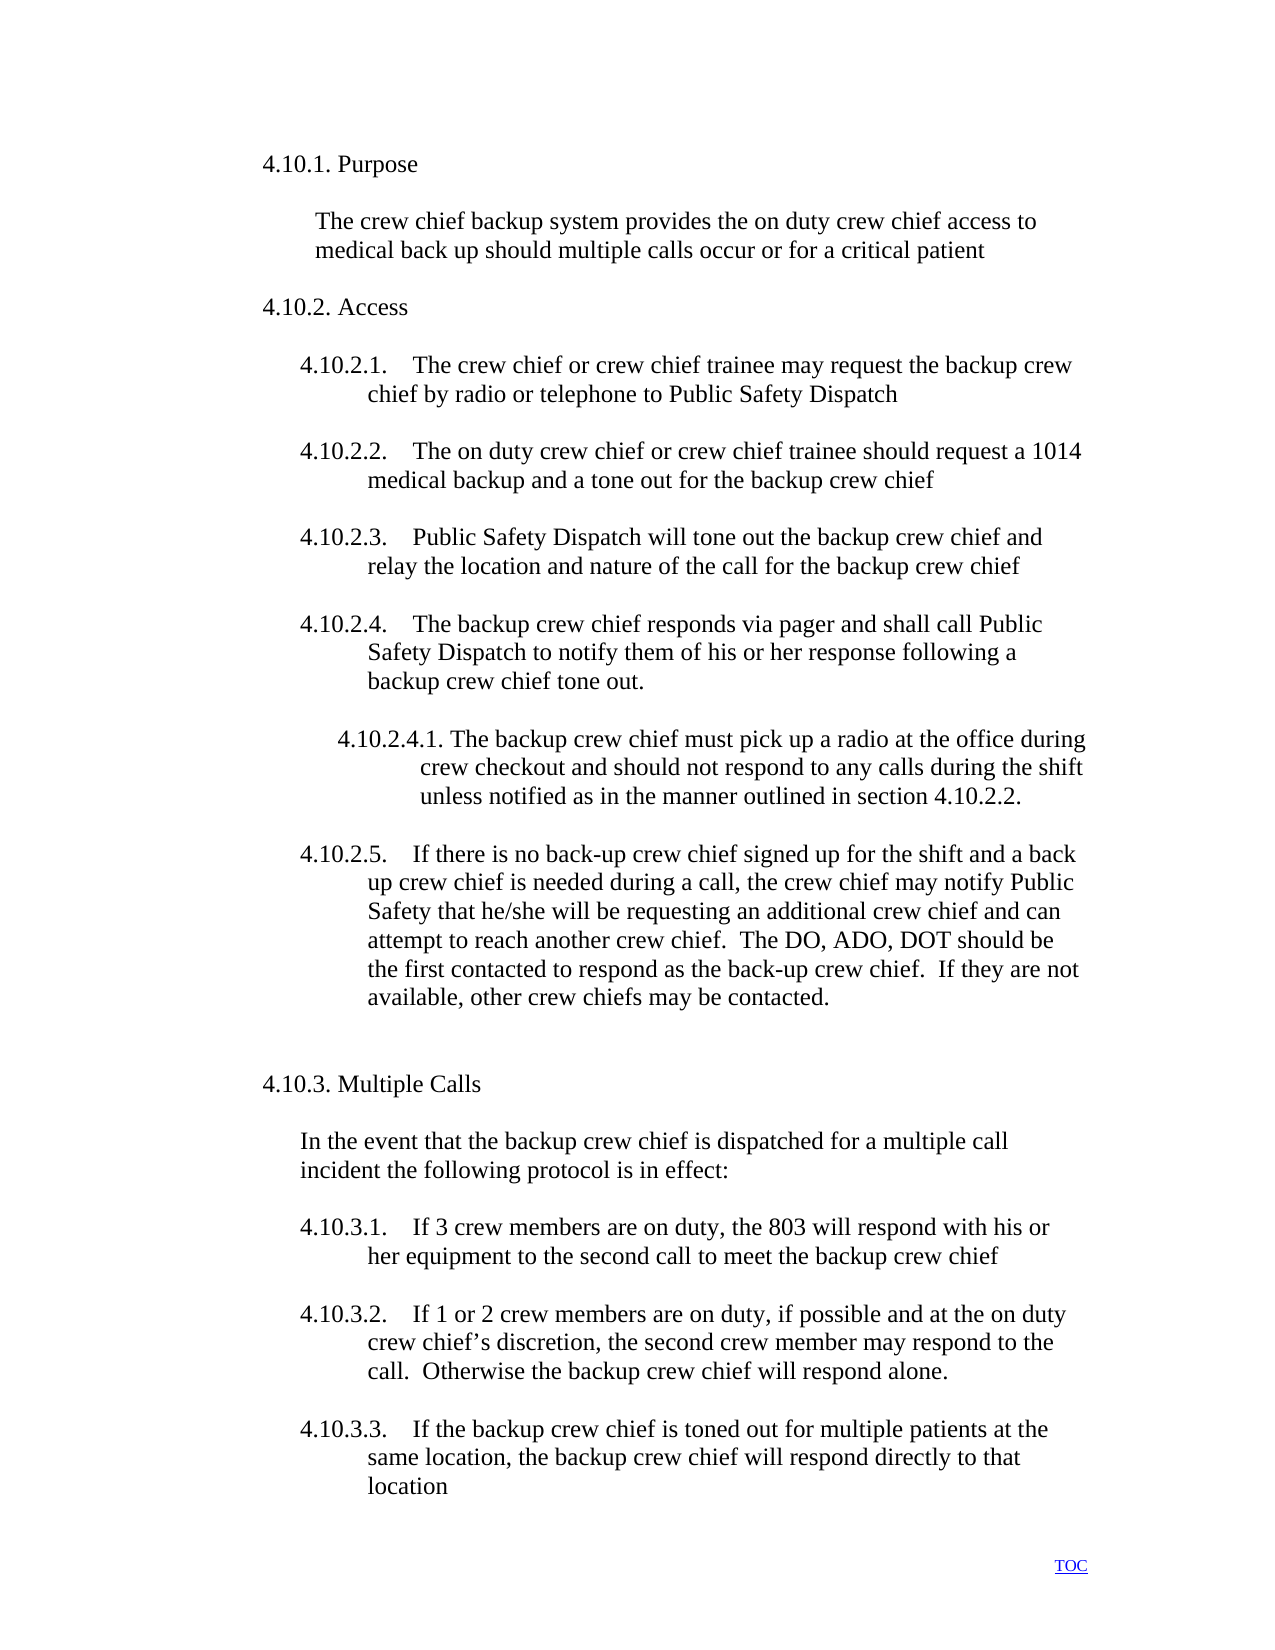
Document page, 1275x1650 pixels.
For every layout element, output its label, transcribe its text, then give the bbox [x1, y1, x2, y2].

list Access [262, 292, 1087, 321]
text The crew chief backup system provides the on duty crew chief access to medical back up should multiple calls occur or for a critical patient [315, 206, 1087, 264]
text In the event that the backup crew chief is dispatched for a multiple call incident the following protocol is in effect: [300, 1126, 1087, 1184]
list Multiple Calls [262, 1069, 1087, 1097]
list The crew chief or crew chief trainee may request the backup crew chief by radio or telephone to Public Safety Dispatch [300, 350, 1087, 407]
list The backup crew chief responds via pager and shall call Public Safety Dispatch to notify them of his or her response following a backup crew chief tone out. [300, 609, 1087, 695]
list Purpose [262, 149, 1087, 177]
list If 3 crew members are on duty, the 803 will respond with his or her equipment to the second call to meet the backup crew chief [300, 1212, 1087, 1270]
list If there is no back-up crew chief signed up for the shift and a back up crew chief is needed during a call, the crew chief may notify Public Safety that he/she will be requesting an additional crew chief and can attempt to reach another crew chief. The DO, ADO, DOT should be the first contacted to respond as the back-up crew chief. If they are not available, other crew chiefs may be contacted. [300, 839, 1087, 1011]
list The backup crew chief must pick up a radio at the office during crew checkout and should not respond to any calls during the shift unless notified as in the manner outlined in section 4.10.2.2. [337, 724, 1087, 810]
list If 1 or 2 crew members are on duty, if possible and at the on duty crew chief’s discretion, the second crew member may respond to the call. Otherwise the backup crew chief will respond alone. [300, 1299, 1087, 1385]
list The on duty crew chief or crew chief trainee should request a 1014 medical backup and a tone out for the backup crew chief [300, 436, 1087, 494]
list If the backup crew chief is toned out for multiple patients at the same location, the backup crew chief will respond directly to that location [300, 1414, 1087, 1500]
list Public Safety Dispatch will tone out the backup crew chief and relay the location and nature of the call for the backup crew chief [300, 522, 1087, 580]
